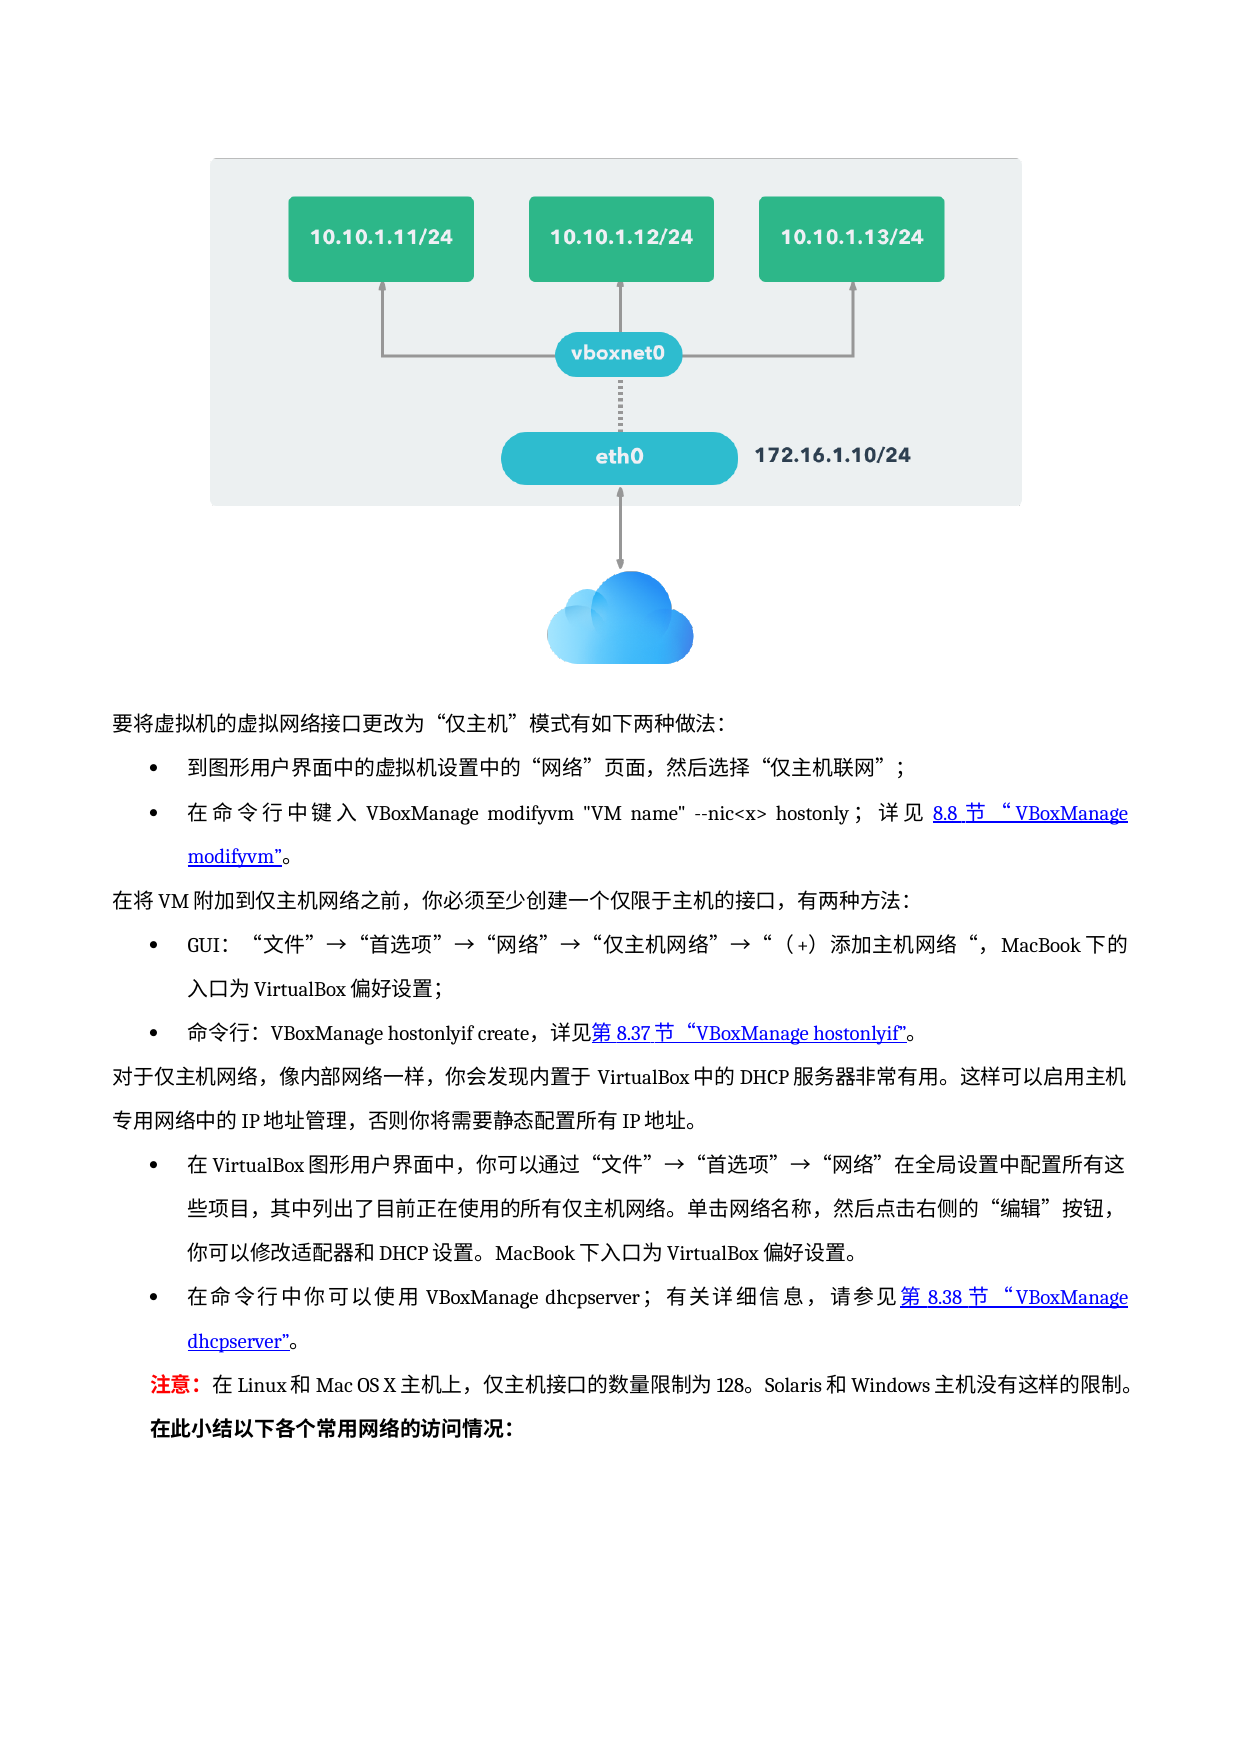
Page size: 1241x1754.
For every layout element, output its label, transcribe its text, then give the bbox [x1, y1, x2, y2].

text 注意：在Linux和Mac OS X主机上，仅主机接口的数量限制为128。Solaris和Windows主机没有这样的限制。 [150, 1362, 1128, 1406]
list 命令行：VBoxManage hostonlyif create，详见第8.37节“VBoxManage hostonlyif”。 [150, 1009, 1128, 1053]
list 在VirtualBox图形用户界面中，你可以通过“文件”→“首选项”→“网络”在全局设置中配置所有这些项目，其中列出了目前正在使用的所有仅主机网络。单击网络名称，然后点击右侧的“编辑”按钮，你可以修改适配器和DHCP设置。MacBook下入口为VirtualBox偏好设置。 [150, 1141, 1128, 1273]
list GUI：“文件”→“首选项”→“网络”→“仅主机网络”→“（+）添加主机网络“，MacBook下的入口为VirtualBox偏好设置； [150, 921, 1128, 1009]
text 在将VM附加到仅主机网络之前，你必须至少创建一个仅限于主机的接口，有两种方法： [112, 877, 1128, 921]
text 要将虚拟机的虚拟网络接口更改为“仅主机”模式有如下两种做法： [112, 701, 1128, 745]
text 在此小结以下各个常用网络的访问情况： [150, 1406, 1128, 1450]
list 到图形用户界面中的虚拟机设置中的“网络”页面，然后选择“仅主机联网”； [150, 745, 1128, 789]
list 在命令行中你可以使用VBoxManage dhcpserver；有关详细信息，请参见第8.38节“VBoxManage dhcpserver”。 [150, 1273, 1128, 1362]
text 对于仅主机网络，像内部网络一样，你会发现内置于VirtualBox中的DHCP服务器非常有用。这样可以启用主机专用网络中的IP地址管理，否则你将需要静态配置所有IP地址。 [112, 1053, 1128, 1141]
list 在命令行中键入VBoxManage modifyvm "VM name" --nic<x> hostonly；详见8.8节“VBoxManage modifyvm”。 [150, 789, 1128, 877]
picture [112, 127, 1128, 686]
